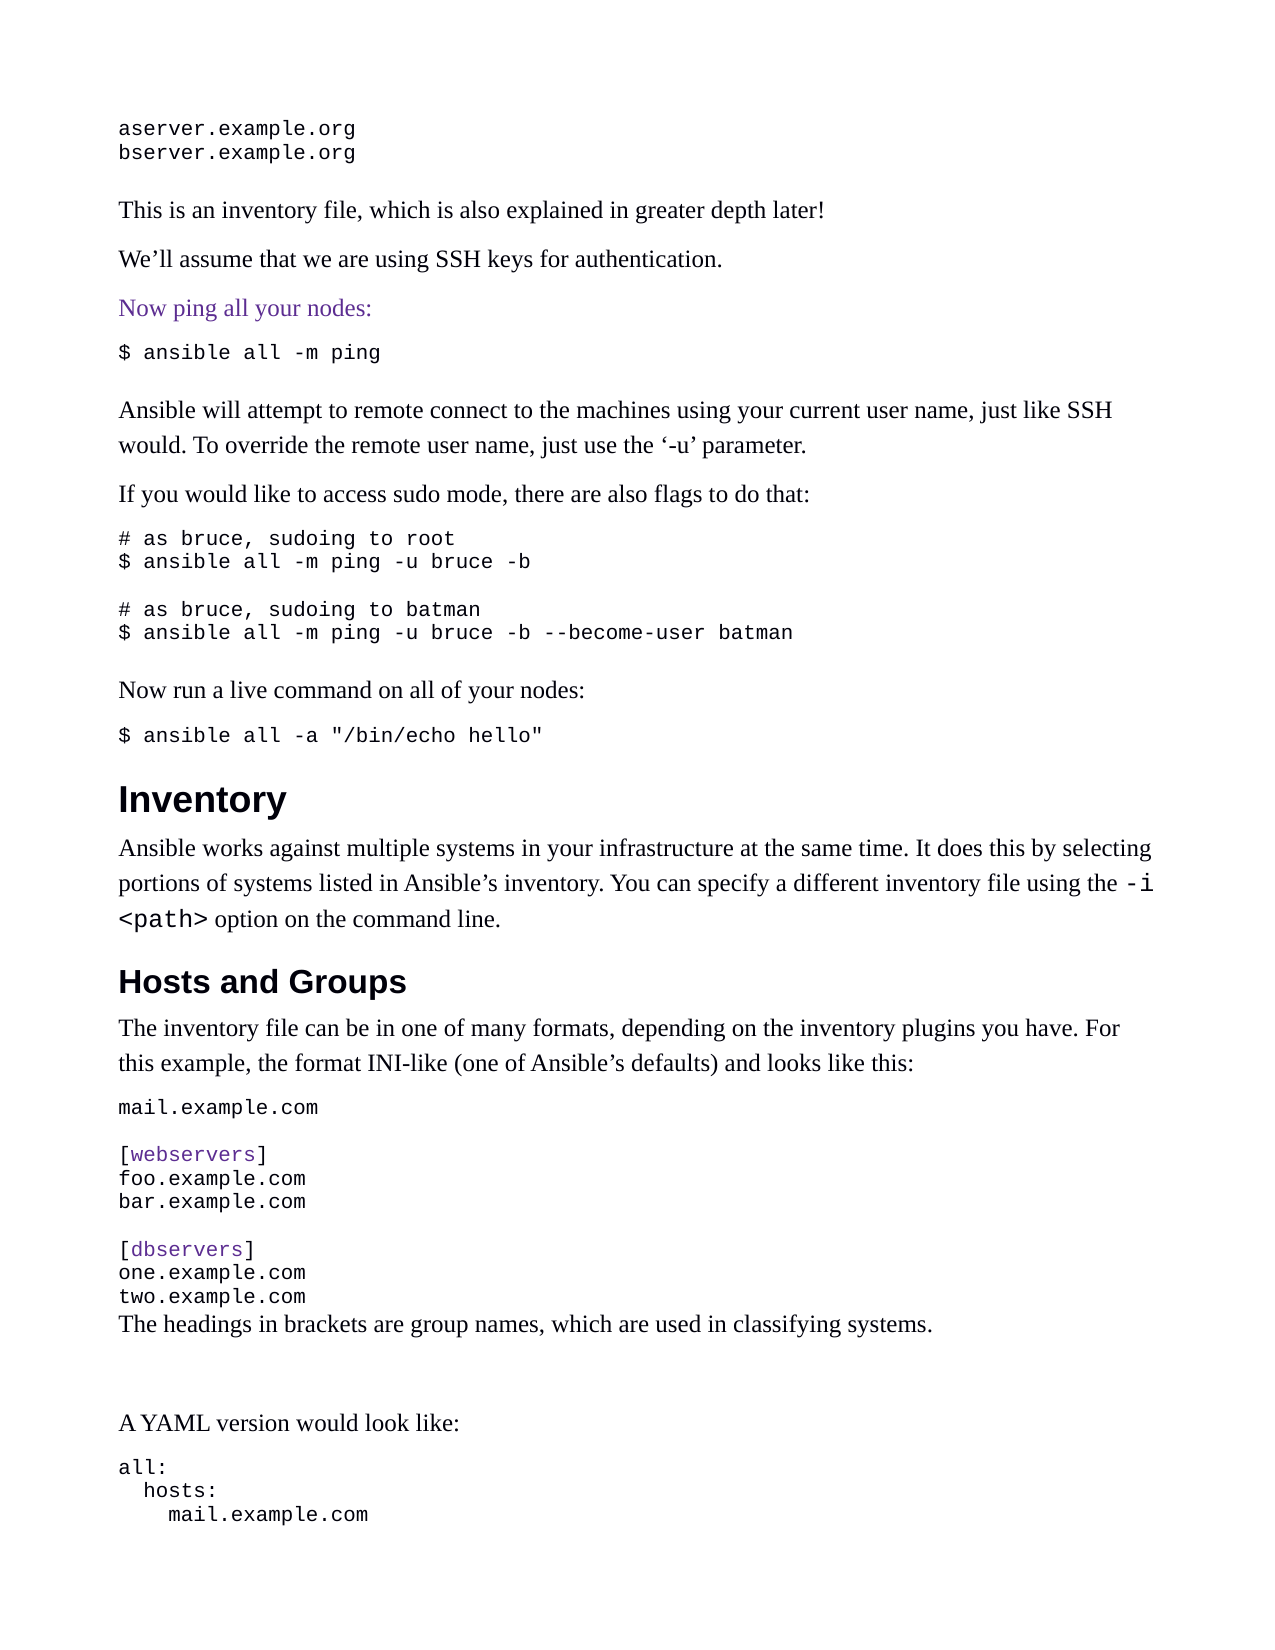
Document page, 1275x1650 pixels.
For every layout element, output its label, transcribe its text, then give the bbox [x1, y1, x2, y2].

text bserver.example.org [118, 142, 1157, 165]
text Now ping all your nodes: [118, 293, 1157, 322]
text Ansible works against multiple systems in your infrastructure at the same time. It does this by selecting portions of systems listed in Ansible’s inventory. You can specify a different inventory file using the -i <path> option on the command line. [118, 833, 1157, 935]
text aserver.example.org [118, 118, 1157, 142]
subtitle Hosts and Groups [118, 962, 1157, 1001]
text two.example.com [118, 1286, 1157, 1309]
text [webservers] [118, 1144, 1157, 1168]
text We’ll assume that we are using SSH keys for authentication. [118, 244, 1157, 273]
text foo.example.com [118, 1168, 1157, 1191]
text The headings in brackets are group names, which are used in classifying systems. [118, 1309, 1157, 1338]
text $ ansible all -m ping [118, 342, 1157, 366]
text # as bruce, sudoing to root [118, 528, 1157, 551]
text mail.example.com [118, 1504, 1157, 1528]
text $ ansible all -a "/bin/echo hello" [118, 724, 1157, 748]
text If you would like to access sudo mode, there are also flags to do that: [118, 479, 1157, 507]
text This is an inventory file, which is also explained in greater depth later! [118, 195, 1157, 224]
text bar.example.com [118, 1191, 1157, 1215]
text # as bruce, sudoing to batman [118, 599, 1157, 622]
text one.example.com [118, 1262, 1157, 1286]
text mail.example.com [118, 1097, 1157, 1120]
text Ansible will attempt to remote connect to the machines using your current user name, just like SSH would. To override the remote user name, just use the ‘-u’ parameter. [118, 395, 1157, 458]
text A YAML version would look like: [118, 1408, 1157, 1436]
text The inventory file can be in one of many formats, depending on the inventory plugins you have. For this example, the format INI-like (one of Ansible’s defaults) and looks like this: [118, 1013, 1157, 1076]
text Now run a live command on all of your nodes: [118, 676, 1157, 704]
subtitle Inventory [118, 778, 1157, 821]
text $ ansible all -m ping -u bruce -b --become-user batman [118, 622, 1157, 646]
text $ ansible all -m ping -u bruce -b [118, 551, 1157, 575]
text all: [118, 1457, 1157, 1480]
text hosts: [118, 1480, 1157, 1504]
text [dbservers] [118, 1238, 1157, 1262]
